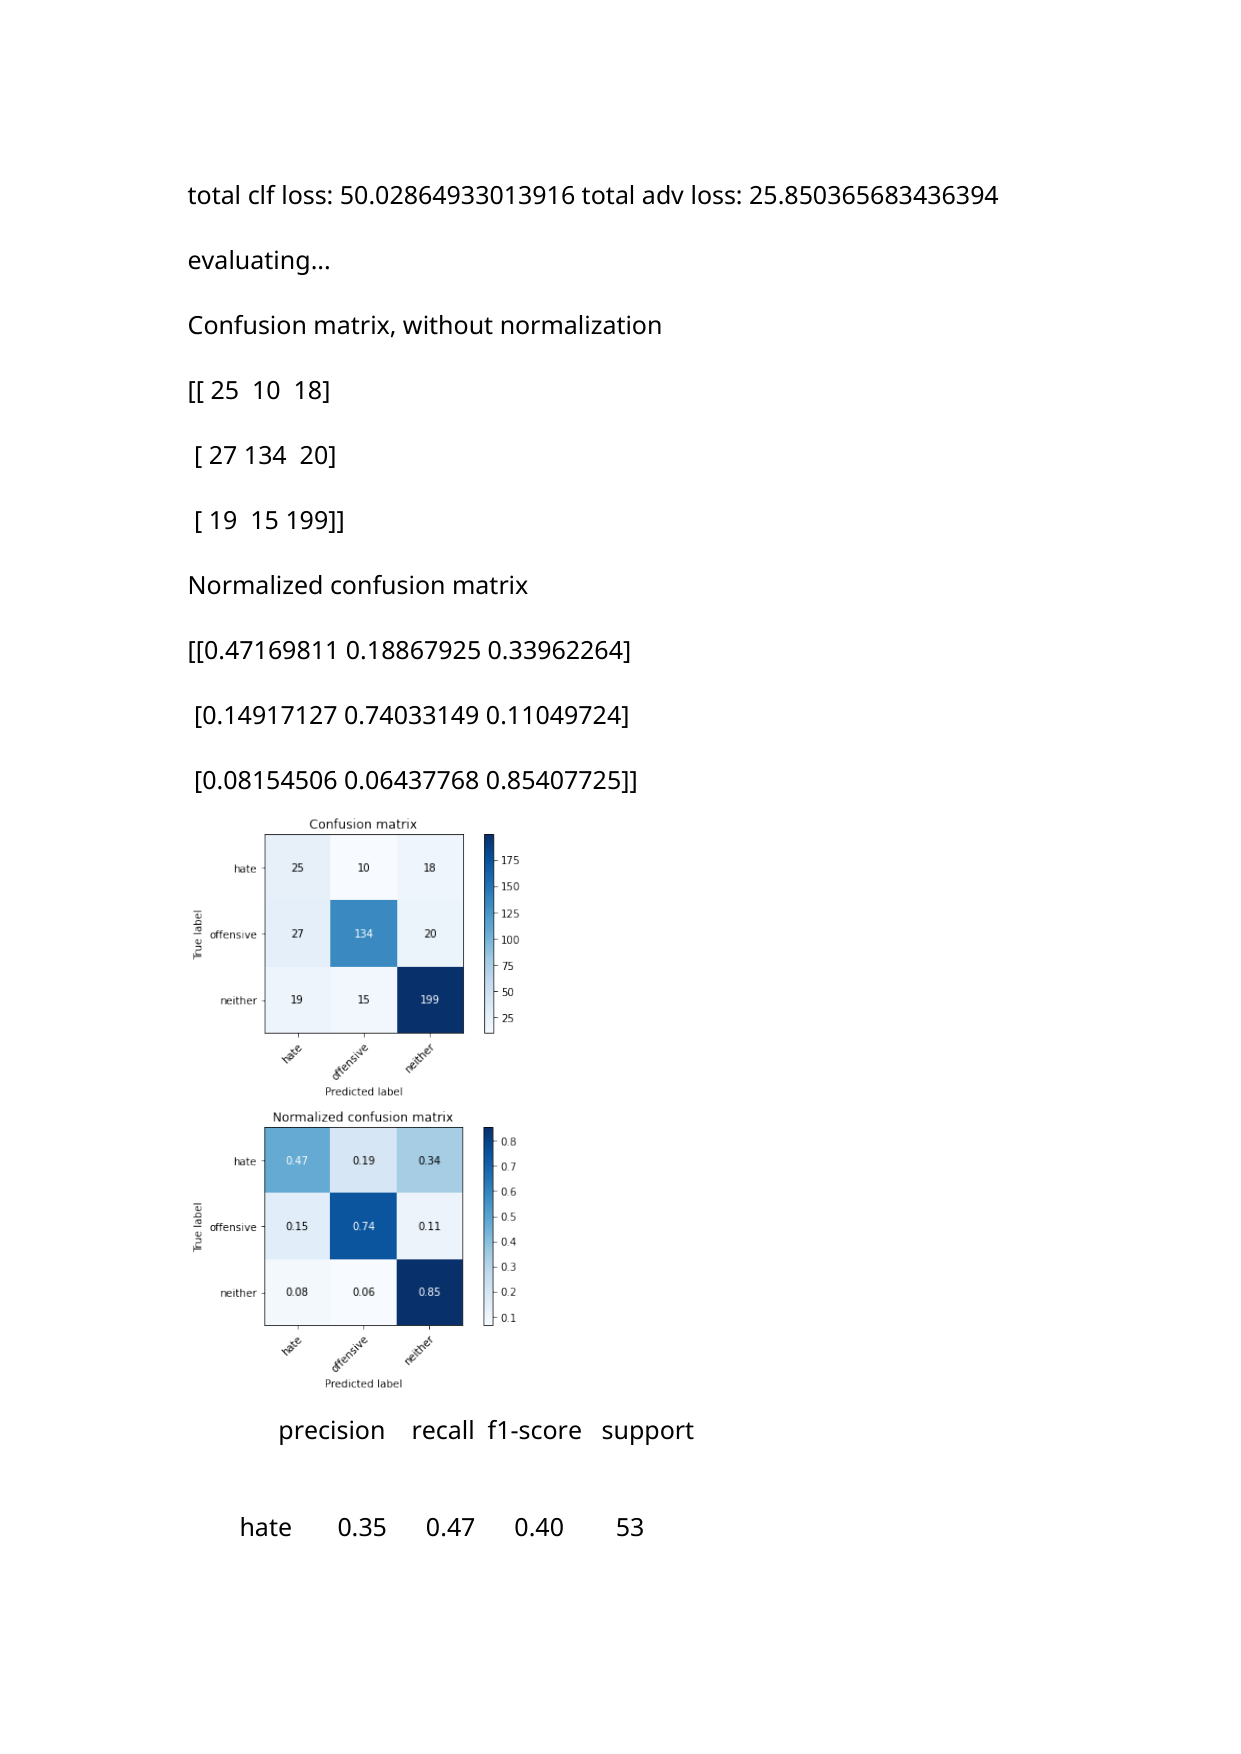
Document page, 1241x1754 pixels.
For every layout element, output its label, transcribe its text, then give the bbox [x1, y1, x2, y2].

text total clf loss: 50.02864933013916 total adv loss: 25.850365683436394 [187, 162, 1053, 227]
text [0.08154506 0.06437768 0.85407725]] [187, 747, 1053, 812]
text [[0.47169811 0.18867925 0.33962264] [187, 617, 1053, 682]
text [0.14917127 0.74033149 0.11049724] [187, 682, 1053, 747]
text Confusion matrix, without normalization [187, 292, 1053, 357]
text [ 27 134 20] [187, 422, 1053, 487]
text Normalized confusion matrix [187, 552, 1053, 617]
picture [187, 812, 528, 1396]
text precision recall f1-score support [187, 1397, 1053, 1462]
text hate 0.35 0.47 0.40 53 [187, 1494, 1053, 1559]
text evaluating... [187, 227, 1053, 292]
text [[ 25 10 18] [187, 357, 1053, 422]
text [ 19 15 199]] [187, 487, 1053, 552]
